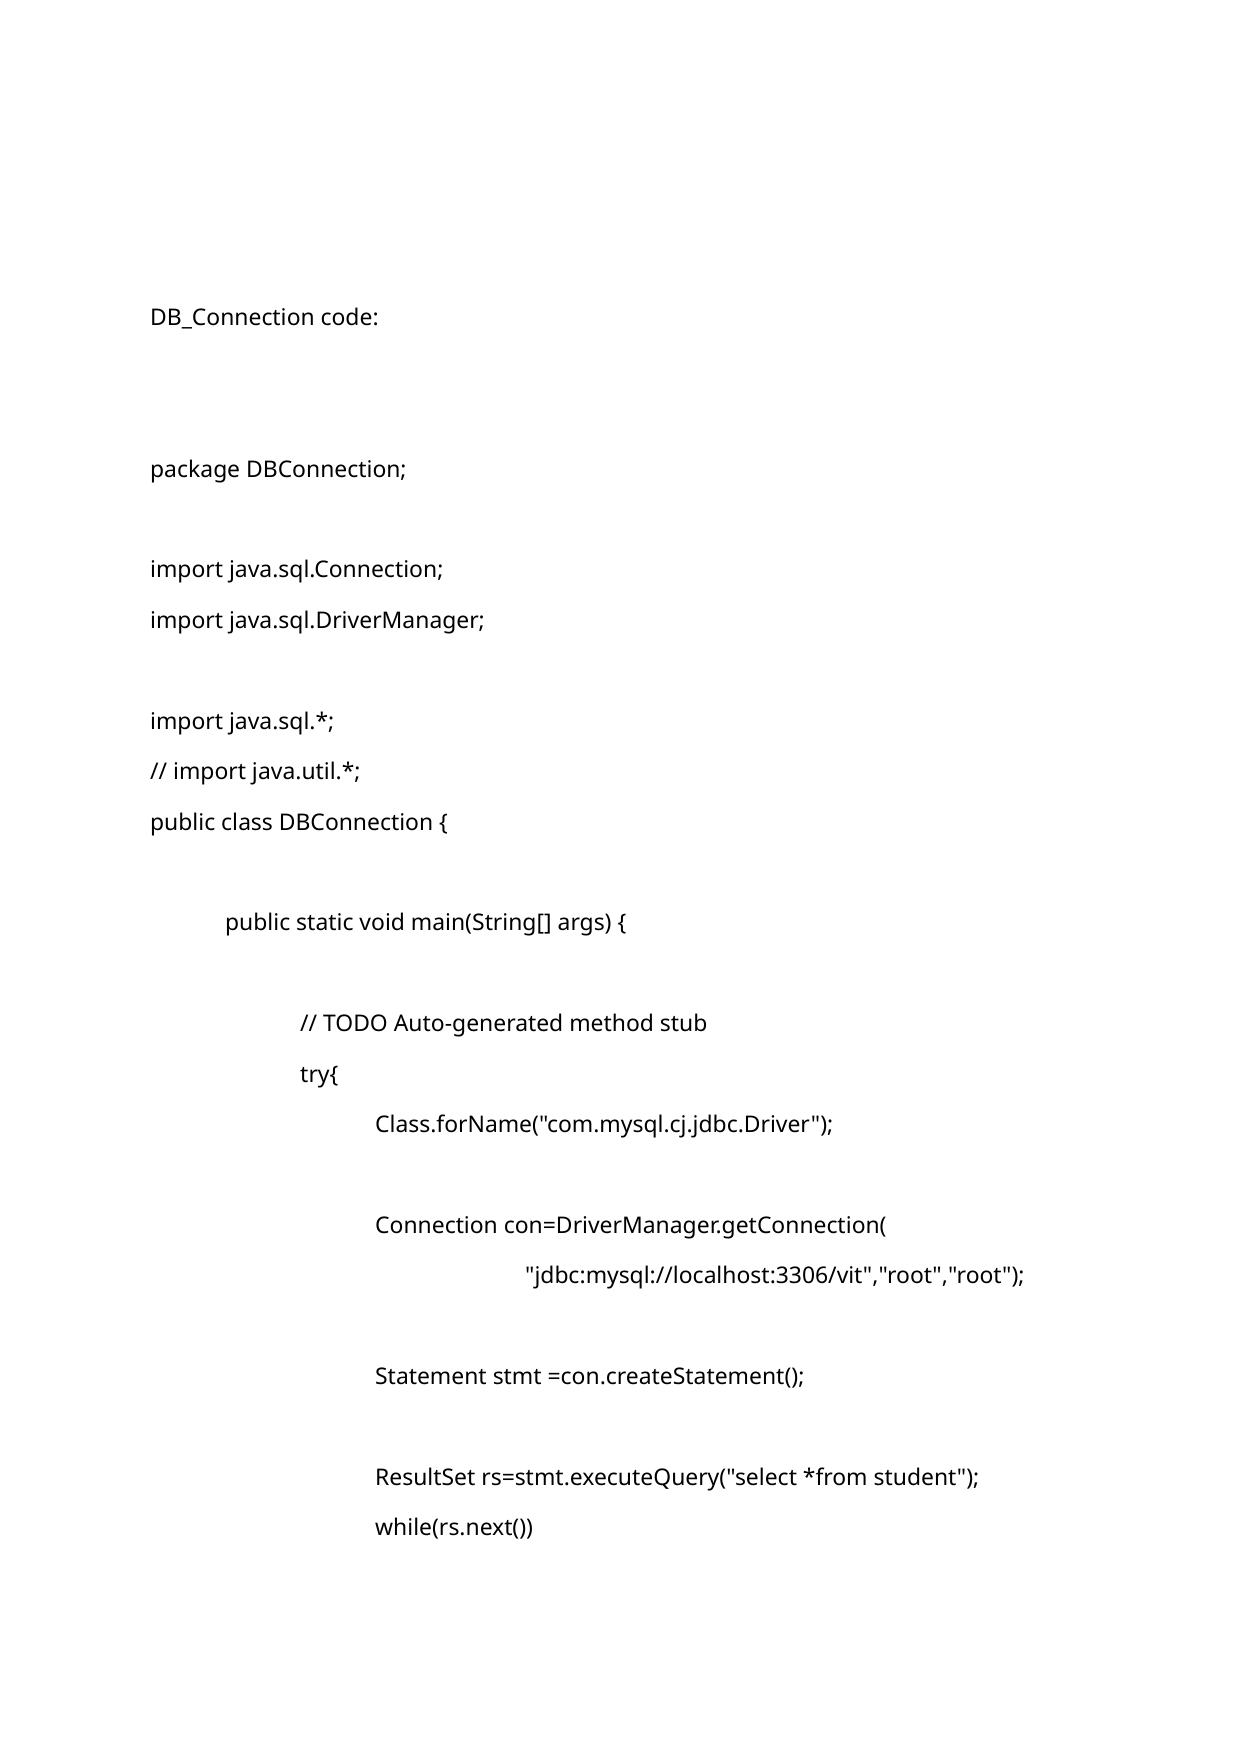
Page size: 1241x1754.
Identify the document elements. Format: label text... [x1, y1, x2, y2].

text import java.sql.DriverManager; [150, 604, 1090, 635]
text Class.forName("com.mysql.cj.jdbc.Driver"); [150, 1108, 1090, 1139]
text package DBConnection; [150, 452, 1090, 484]
text // TODO Auto-generated method stub [150, 1007, 1090, 1038]
text import java.sql.Connection; [150, 553, 1090, 584]
text DB_Connection code: [150, 301, 1090, 332]
text Statement stmt =con.createStatement(); [150, 1360, 1090, 1391]
text import java.sql.*; [150, 704, 1090, 736]
text try{ [150, 1057, 1090, 1089]
text // import java.util.*; [150, 755, 1090, 786]
text ResultSet rs=stmt.executeQuery("select *from student"); [150, 1461, 1090, 1492]
text "jdbc:mysql://localhost:3306/vit","root","root"); [150, 1259, 1090, 1290]
text while(rs.next()) [150, 1511, 1090, 1542]
text public class DBConnection { [150, 805, 1090, 837]
text public static void main(String[] args) { [150, 906, 1090, 937]
text Connection con=DriverManager.getConnection( [150, 1209, 1090, 1240]
